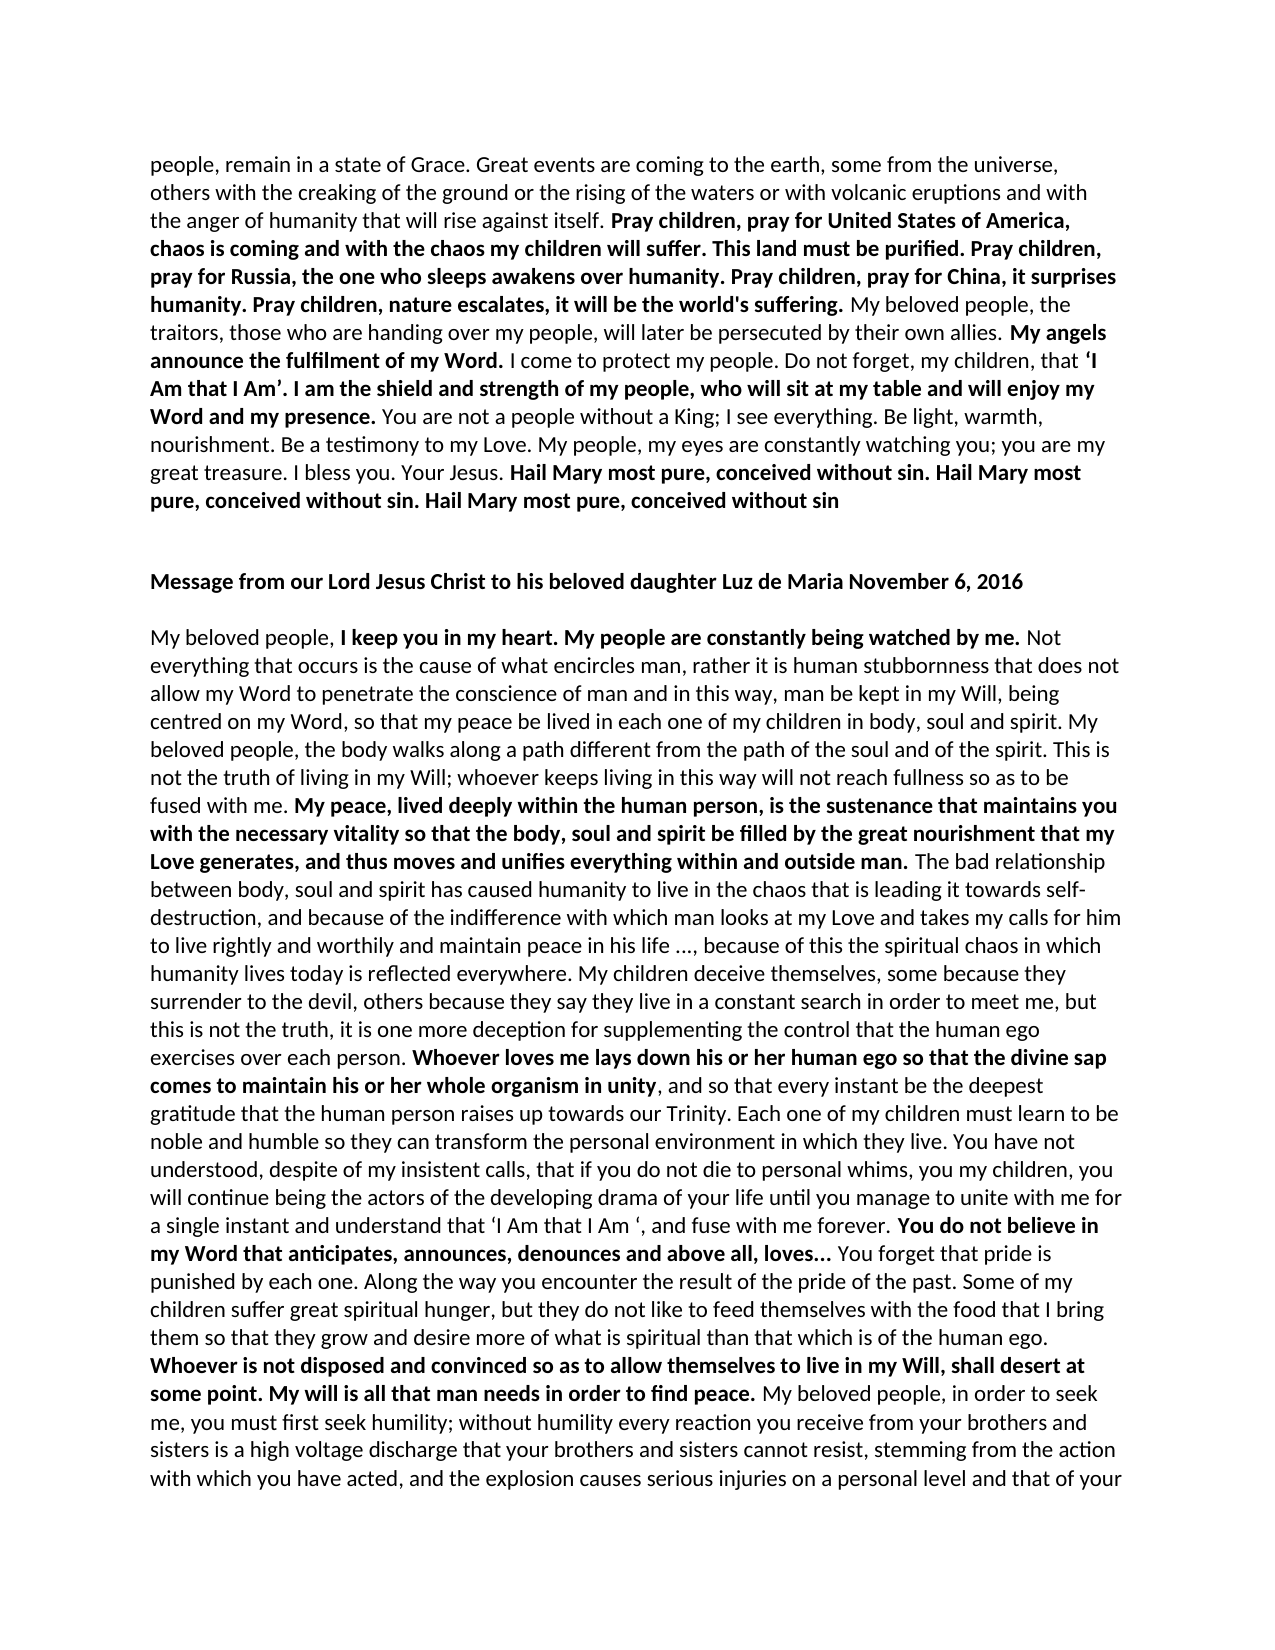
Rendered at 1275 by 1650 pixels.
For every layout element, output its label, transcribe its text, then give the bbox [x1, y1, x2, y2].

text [150, 150, 1125, 514]
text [150, 623, 1125, 1492]
text Message from our Lord Jesus Christ to his beloved daughter Luz de Maria November 6, 2016 [150, 567, 1125, 595]
